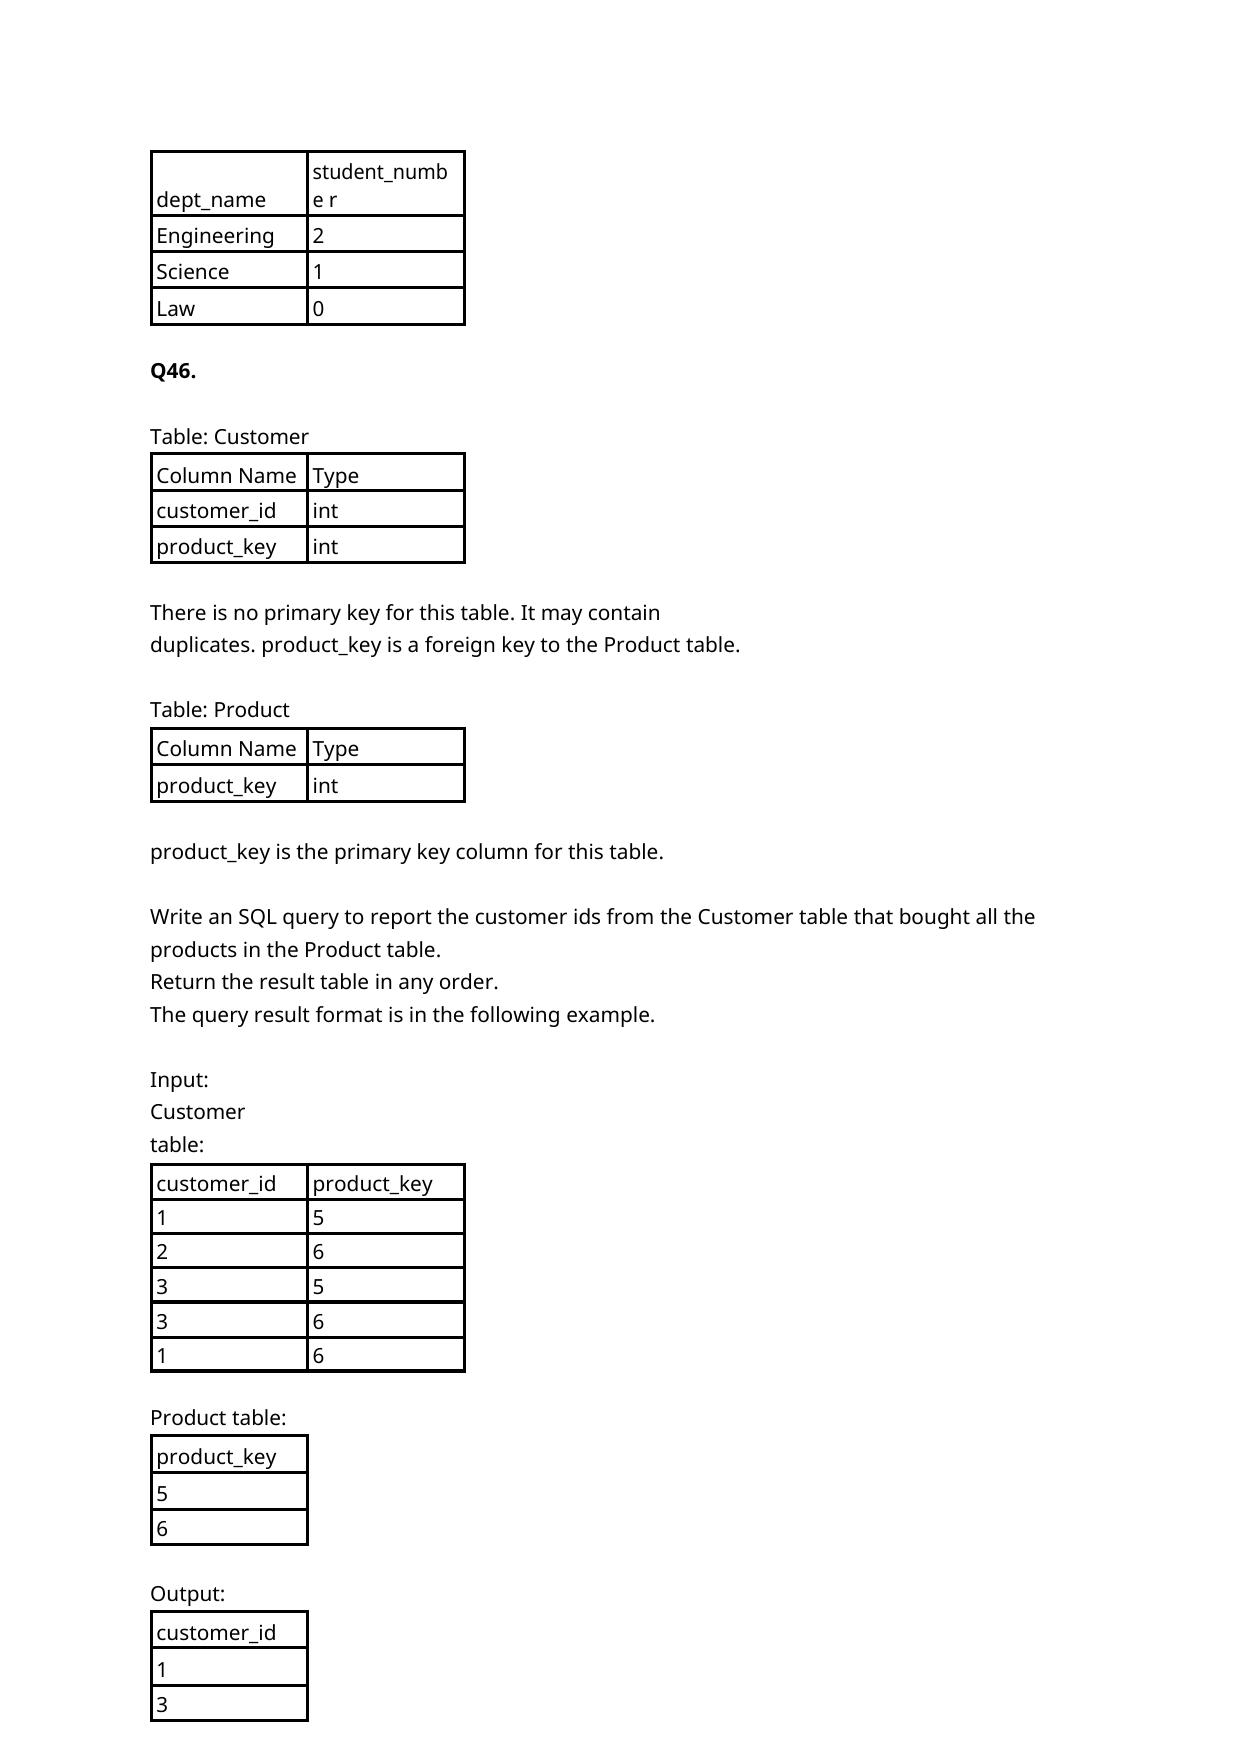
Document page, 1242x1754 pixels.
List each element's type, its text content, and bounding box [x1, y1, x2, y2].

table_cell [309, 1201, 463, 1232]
text The query result format is in the following example. [150, 1000, 1110, 1028]
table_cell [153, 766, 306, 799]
subtitle Q46. [150, 356, 1110, 385]
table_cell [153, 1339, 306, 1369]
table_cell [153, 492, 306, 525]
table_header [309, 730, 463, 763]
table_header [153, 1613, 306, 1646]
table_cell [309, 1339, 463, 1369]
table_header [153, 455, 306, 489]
text Write an SQL query to report the customer ids from the Customer table that bought all the products in the Product table. [150, 902, 1085, 963]
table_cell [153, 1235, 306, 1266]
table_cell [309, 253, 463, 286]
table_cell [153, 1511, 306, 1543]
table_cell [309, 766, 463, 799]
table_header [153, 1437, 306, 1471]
text Return the result table in any order. [150, 967, 1110, 996]
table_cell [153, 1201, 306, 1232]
text Table: Product [150, 695, 1110, 724]
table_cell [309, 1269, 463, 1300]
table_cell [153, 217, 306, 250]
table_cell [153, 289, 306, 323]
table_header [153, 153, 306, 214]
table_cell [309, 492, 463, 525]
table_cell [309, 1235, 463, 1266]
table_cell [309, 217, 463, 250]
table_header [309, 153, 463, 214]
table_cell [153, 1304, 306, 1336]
text product_key is the primary key column for this table. [150, 837, 1110, 865]
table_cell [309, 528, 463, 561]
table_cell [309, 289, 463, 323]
text Output: [150, 1579, 1110, 1607]
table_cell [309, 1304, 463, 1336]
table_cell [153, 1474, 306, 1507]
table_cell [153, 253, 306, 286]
text Input: Customer table: [150, 1065, 297, 1158]
text There is no primary key for this table. It may contain duplicates. product_key is a foreign key to the Product table. [150, 598, 764, 659]
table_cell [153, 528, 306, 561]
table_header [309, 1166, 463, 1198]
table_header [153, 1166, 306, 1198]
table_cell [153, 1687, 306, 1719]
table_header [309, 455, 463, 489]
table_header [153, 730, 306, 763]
text Product table: [150, 1403, 1110, 1432]
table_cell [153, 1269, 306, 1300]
text Table: Customer [150, 422, 1110, 450]
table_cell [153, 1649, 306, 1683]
